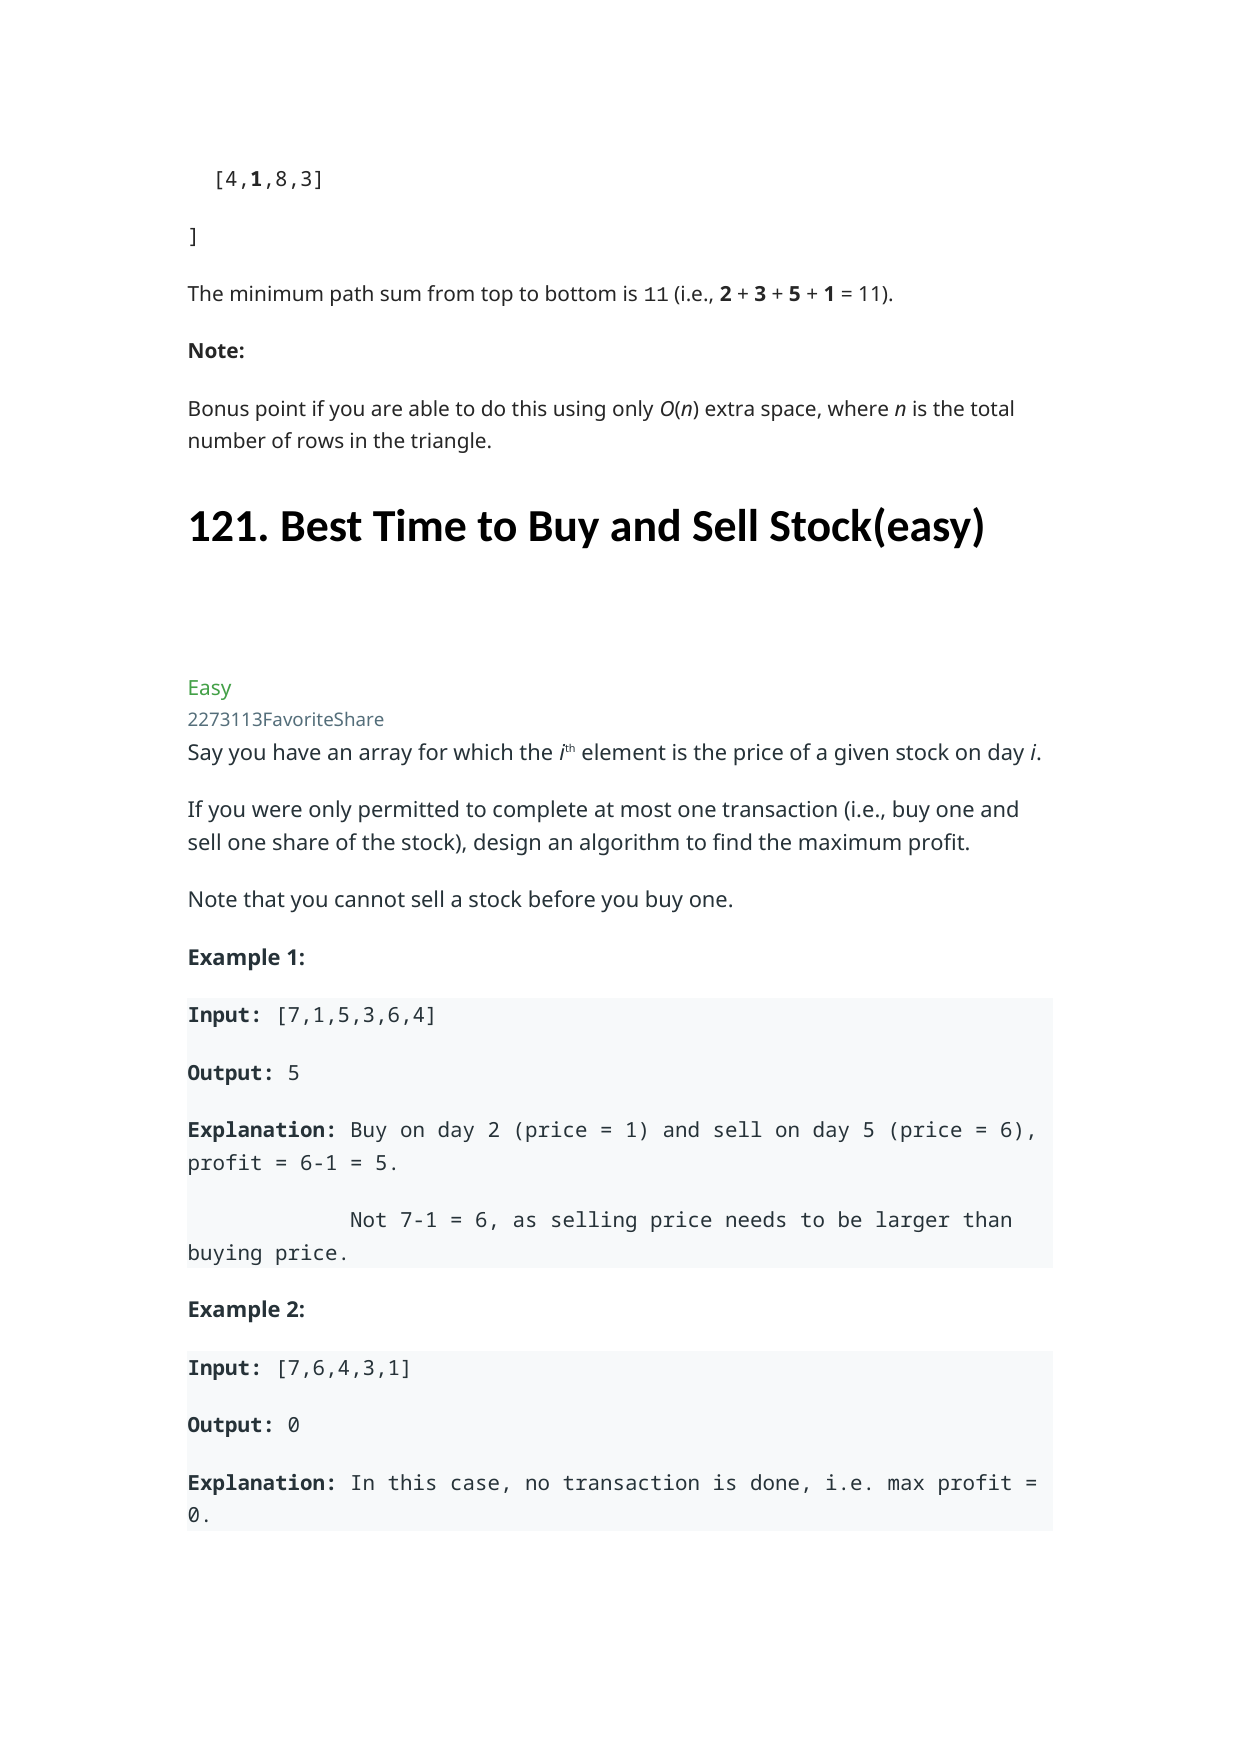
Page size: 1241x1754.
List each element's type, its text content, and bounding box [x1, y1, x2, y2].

text Input: [7,1,5,3,6,4] [187, 998, 1053, 1031]
text Output: 0 [187, 1408, 1053, 1441]
text 2273113FavoriteShare [187, 703, 1053, 736]
text Note that you cannot sell a stock before you buy one. [187, 883, 1053, 916]
text Bonus point if you are able to do this using only O(n) extra space, where n is the total number of rows in the triangle. [187, 392, 1053, 457]
text The minimum path sum from top to bottom is 11 (i.e., 2 + 3 + 5 + 1 = 11). [187, 277, 1053, 309]
text Note: [187, 334, 1053, 367]
text Not 7-1 = 6, as selling price needs to be larger than buying price. [187, 1203, 1053, 1268]
text Say you have an array for which the ith element is the price of a given stock on day i. [187, 736, 1053, 768]
text Explanation: Buy on day 2 (price = 1) and sell on day 5 (price = 6), profit = 6-1 = 5. [187, 1113, 1053, 1178]
text Input: [7,6,4,3,1] [187, 1351, 1053, 1383]
text Example 1: [187, 941, 1053, 973]
text Easy [187, 671, 1053, 703]
text ] [187, 219, 1053, 252]
text Explanation: In this case, no transaction is done, i.e. max profit = 0. [187, 1466, 1053, 1531]
text Output: 5 [187, 1056, 1053, 1088]
text Example 2: [187, 1293, 1053, 1326]
text If you were only permitted to complete at most one transaction (i.e., buy one and sell one share of the stock), design an algorithm to find the maximum profit. [187, 793, 1053, 858]
text [4,1,8,3] [187, 162, 1053, 194]
subtitle 121. Best Time to Buy and Sell Stock(easy) [187, 492, 1053, 557]
